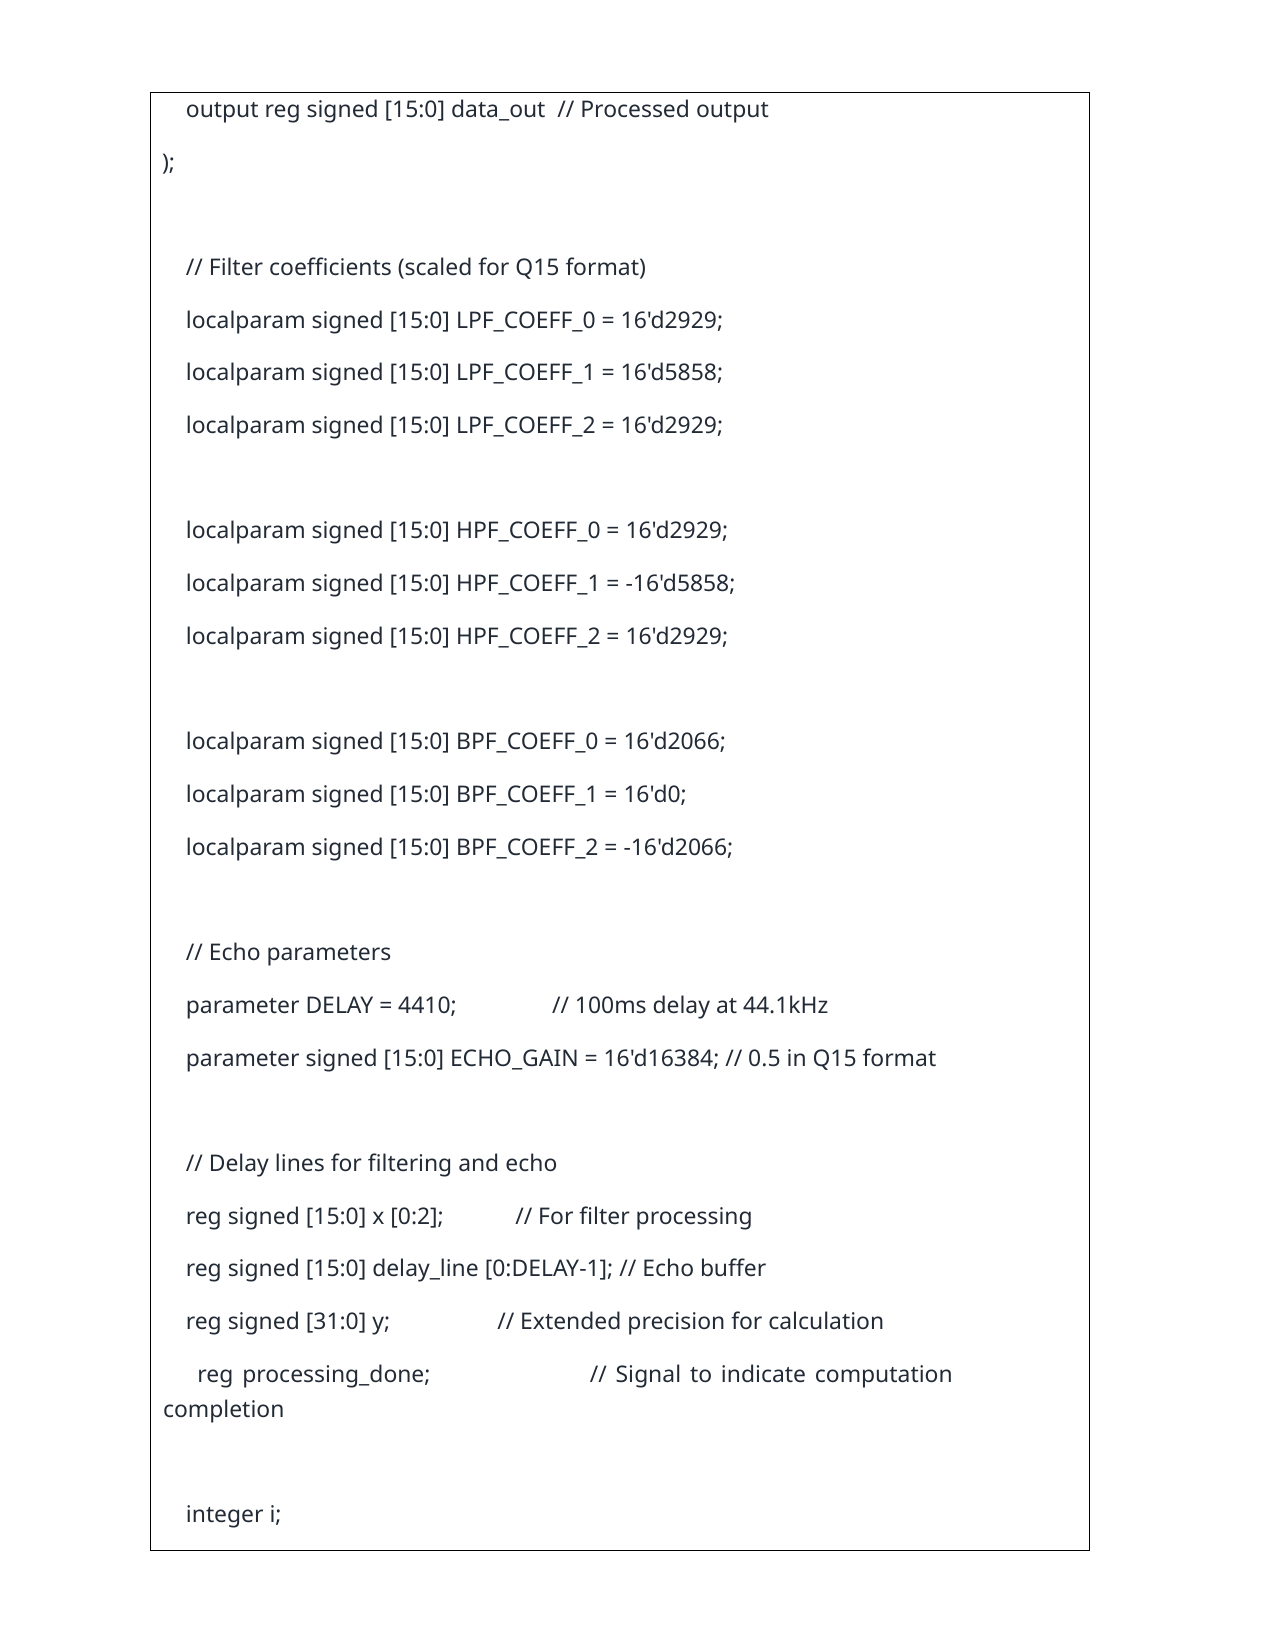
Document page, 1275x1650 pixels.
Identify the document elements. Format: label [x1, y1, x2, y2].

table_header [151, 93, 1089, 1550]
